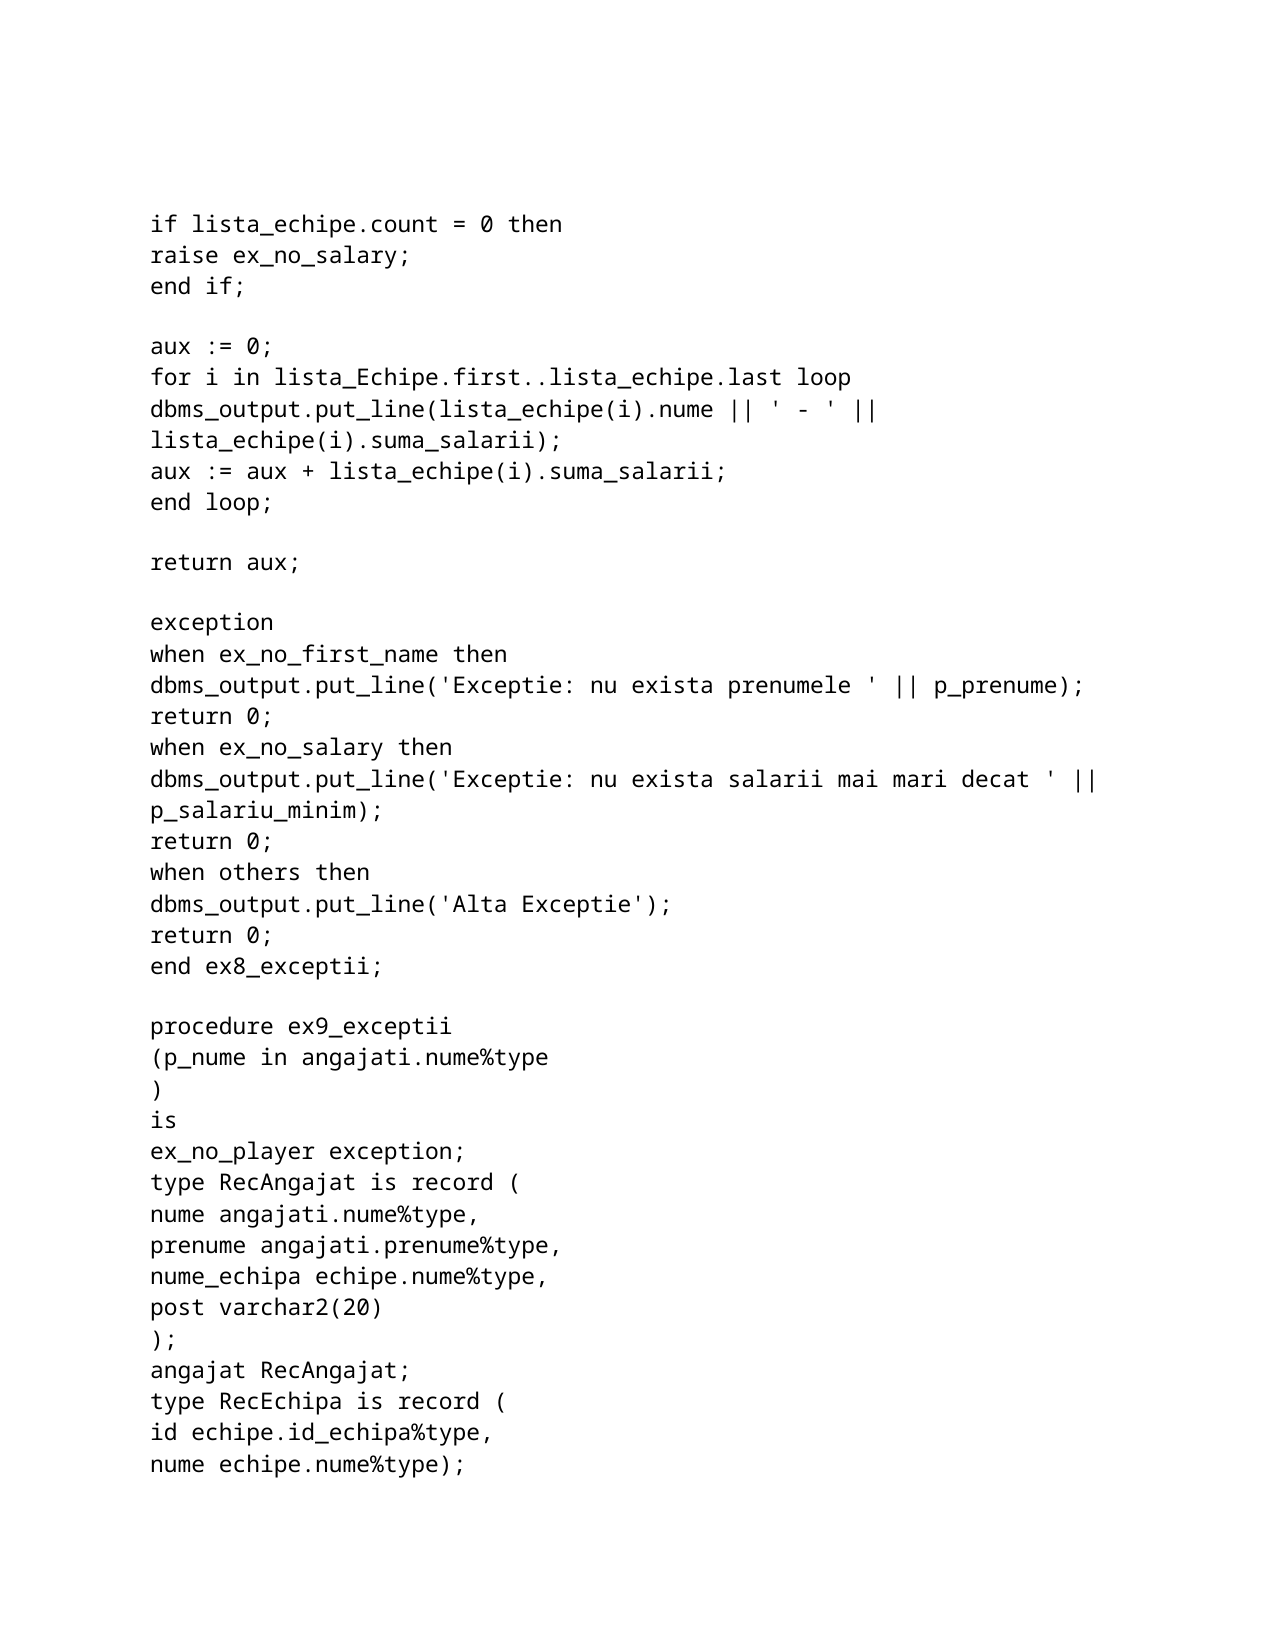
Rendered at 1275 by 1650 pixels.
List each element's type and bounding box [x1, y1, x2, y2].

text [150, 150, 1125, 1479]
